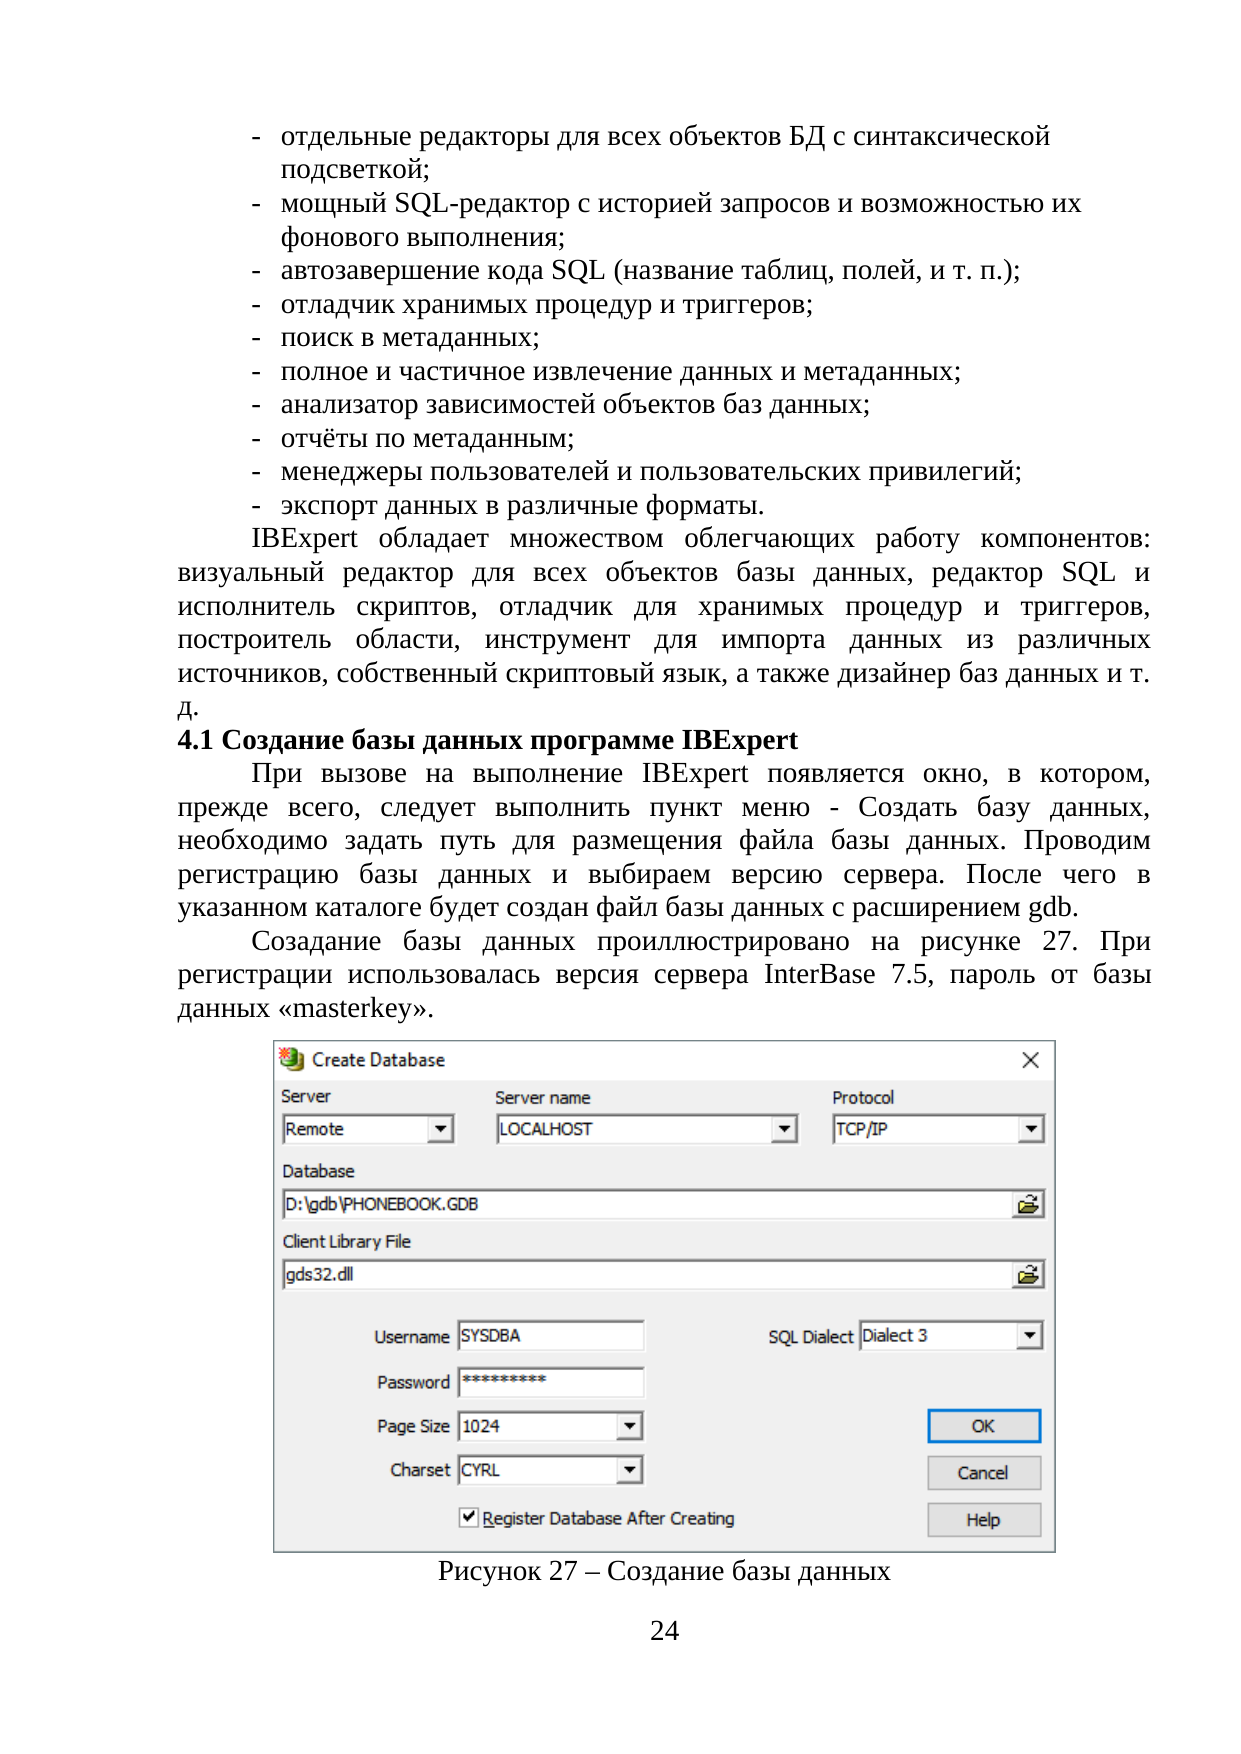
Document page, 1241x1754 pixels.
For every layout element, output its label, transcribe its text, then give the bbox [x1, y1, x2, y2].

list анализатор зависимостей объектов баз данных; [251, 386, 1152, 420]
text При вызове на выполнение IBExpert появляется окно, в котором, прежде всего, следует выполнить пункт меню - Создать базу данных, необходимо задать путь для размещения файла базы данных. Проводим регистрацию базы данных и выбираем версию сервера. После чего в указанном каталоге будет создан файл базы данных с расширением gdb. [177, 755, 1152, 923]
list менеджеры пользователей и пользовательских привилегий; [251, 453, 1152, 487]
list отдельные редакторы для всех объектов БД с синтаксической подсветкой; [251, 118, 1152, 185]
list мощный SQL-редактор с историей запросов и возможностью их фонового выполнения; [251, 185, 1152, 252]
list отчёты по метаданным; [251, 420, 1152, 453]
list полное и частичное извлечение данных и метаданных; [251, 353, 1152, 386]
list экспорт данных в различные форматы. [251, 487, 1152, 521]
subtitle 4.1 Создание базы данных программе IBExpert [177, 722, 1152, 755]
text Рисунок 27 – Создание базы данных [177, 1553, 1152, 1586]
list автозавершение кода SQL (название таблиц, полей, и т. п.); [251, 252, 1152, 286]
text IBExpert обладает множеством облегчающих работу компонентов: визуальный редактор для всех объектов базы данных, редактор SQL и исполнитель скриптов, отладчик для хранимых процедур и триггеров, построитель области, инструмент для импорта данных из различных источников, собственный скриптовый язык, а также дизайнер баз данных и т. д. [177, 521, 1152, 722]
text Созадание базы данных проиллюстрировано на рисунке 27. При регистрации использовалась версия сервера InterBase 7.5, пароль от базы данных «masterkey». [177, 923, 1152, 1024]
list поиск в метаданных; [251, 319, 1152, 353]
list отладчик хранимых процедур и триггеров; [251, 286, 1152, 319]
picture [273, 1040, 1056, 1553]
